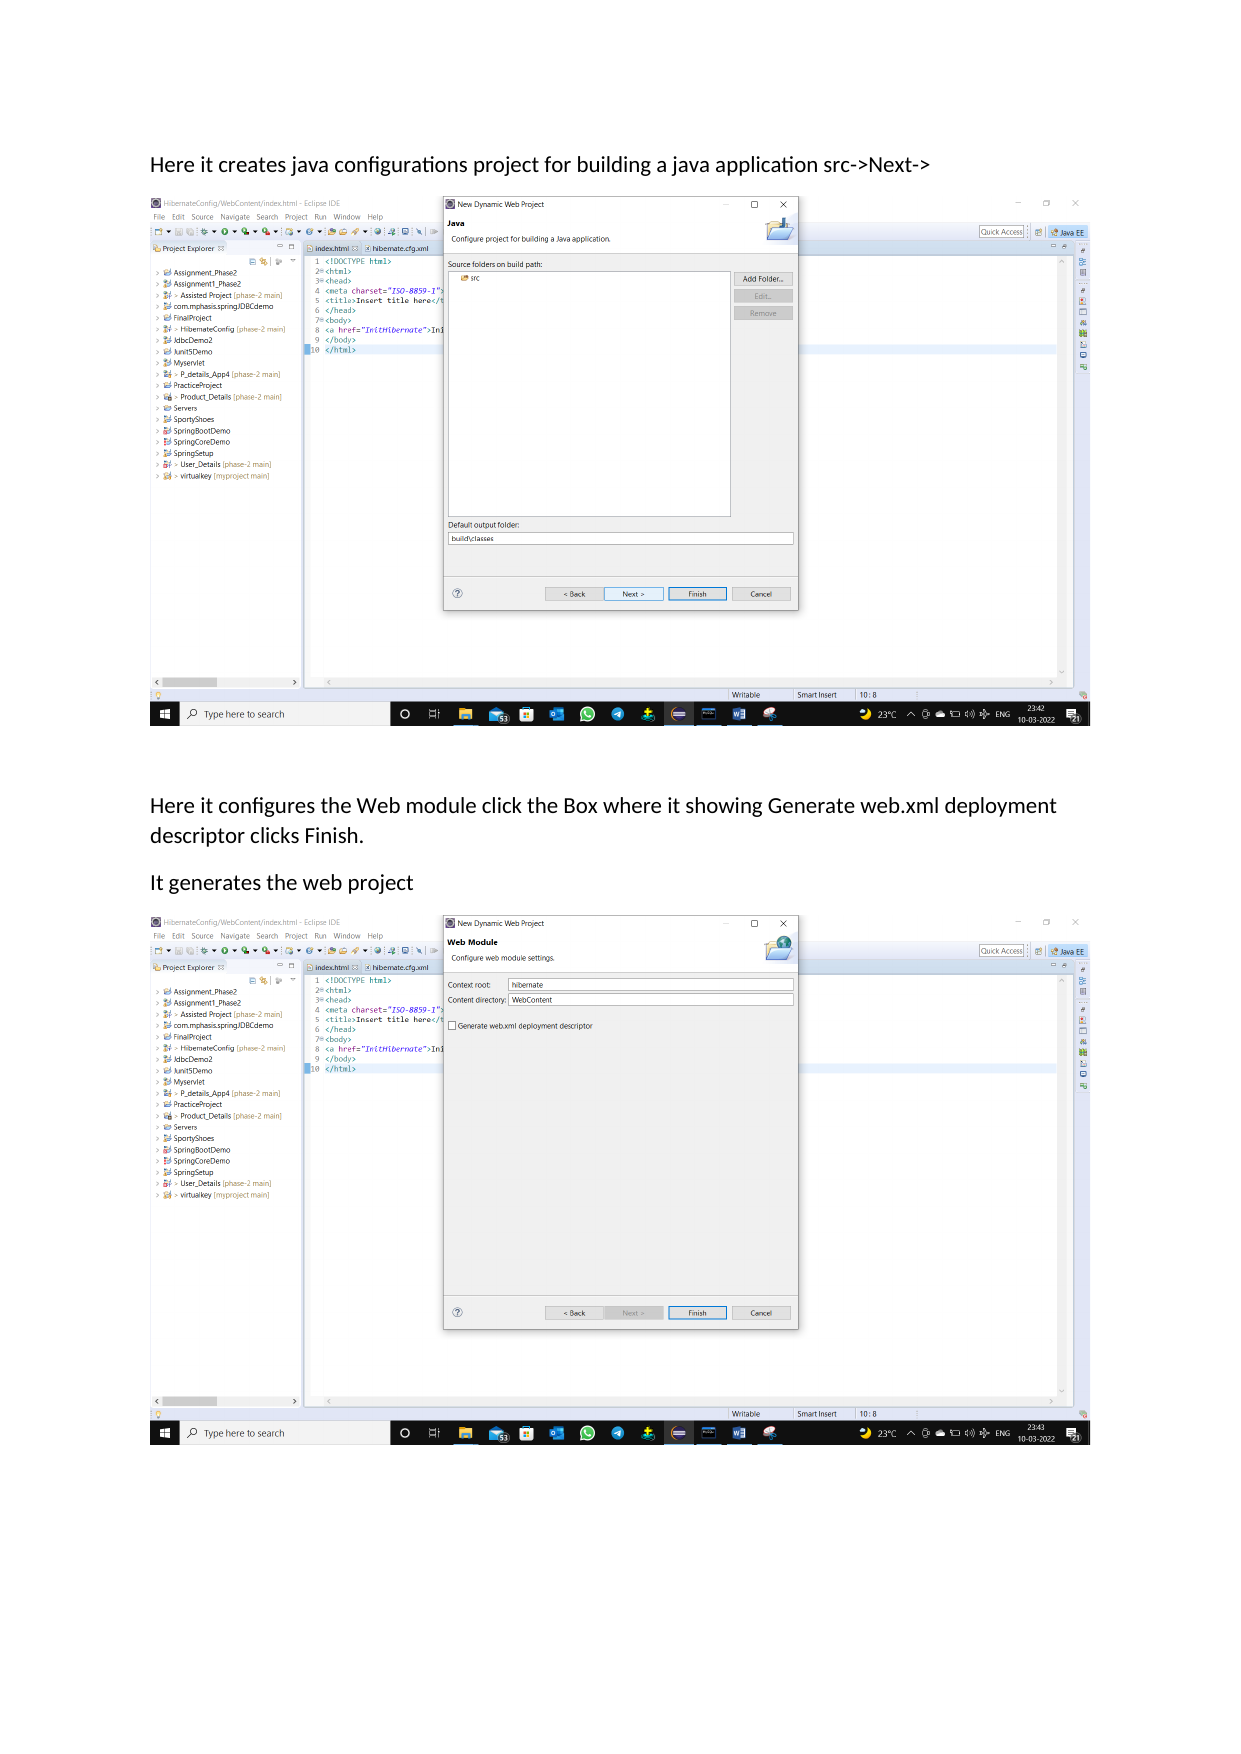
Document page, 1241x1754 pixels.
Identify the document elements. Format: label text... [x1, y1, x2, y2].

text It generates the web project [150, 868, 1090, 897]
text Here it configures the Web module click the Box where it showing Generate web.xml deployment descriptor clicks Finish. [150, 791, 1090, 850]
text Here it creates java configurations project for building a java application src->Next-> [150, 150, 1090, 178]
picture [150, 196, 1091, 726]
picture [150, 915, 1091, 1445]
